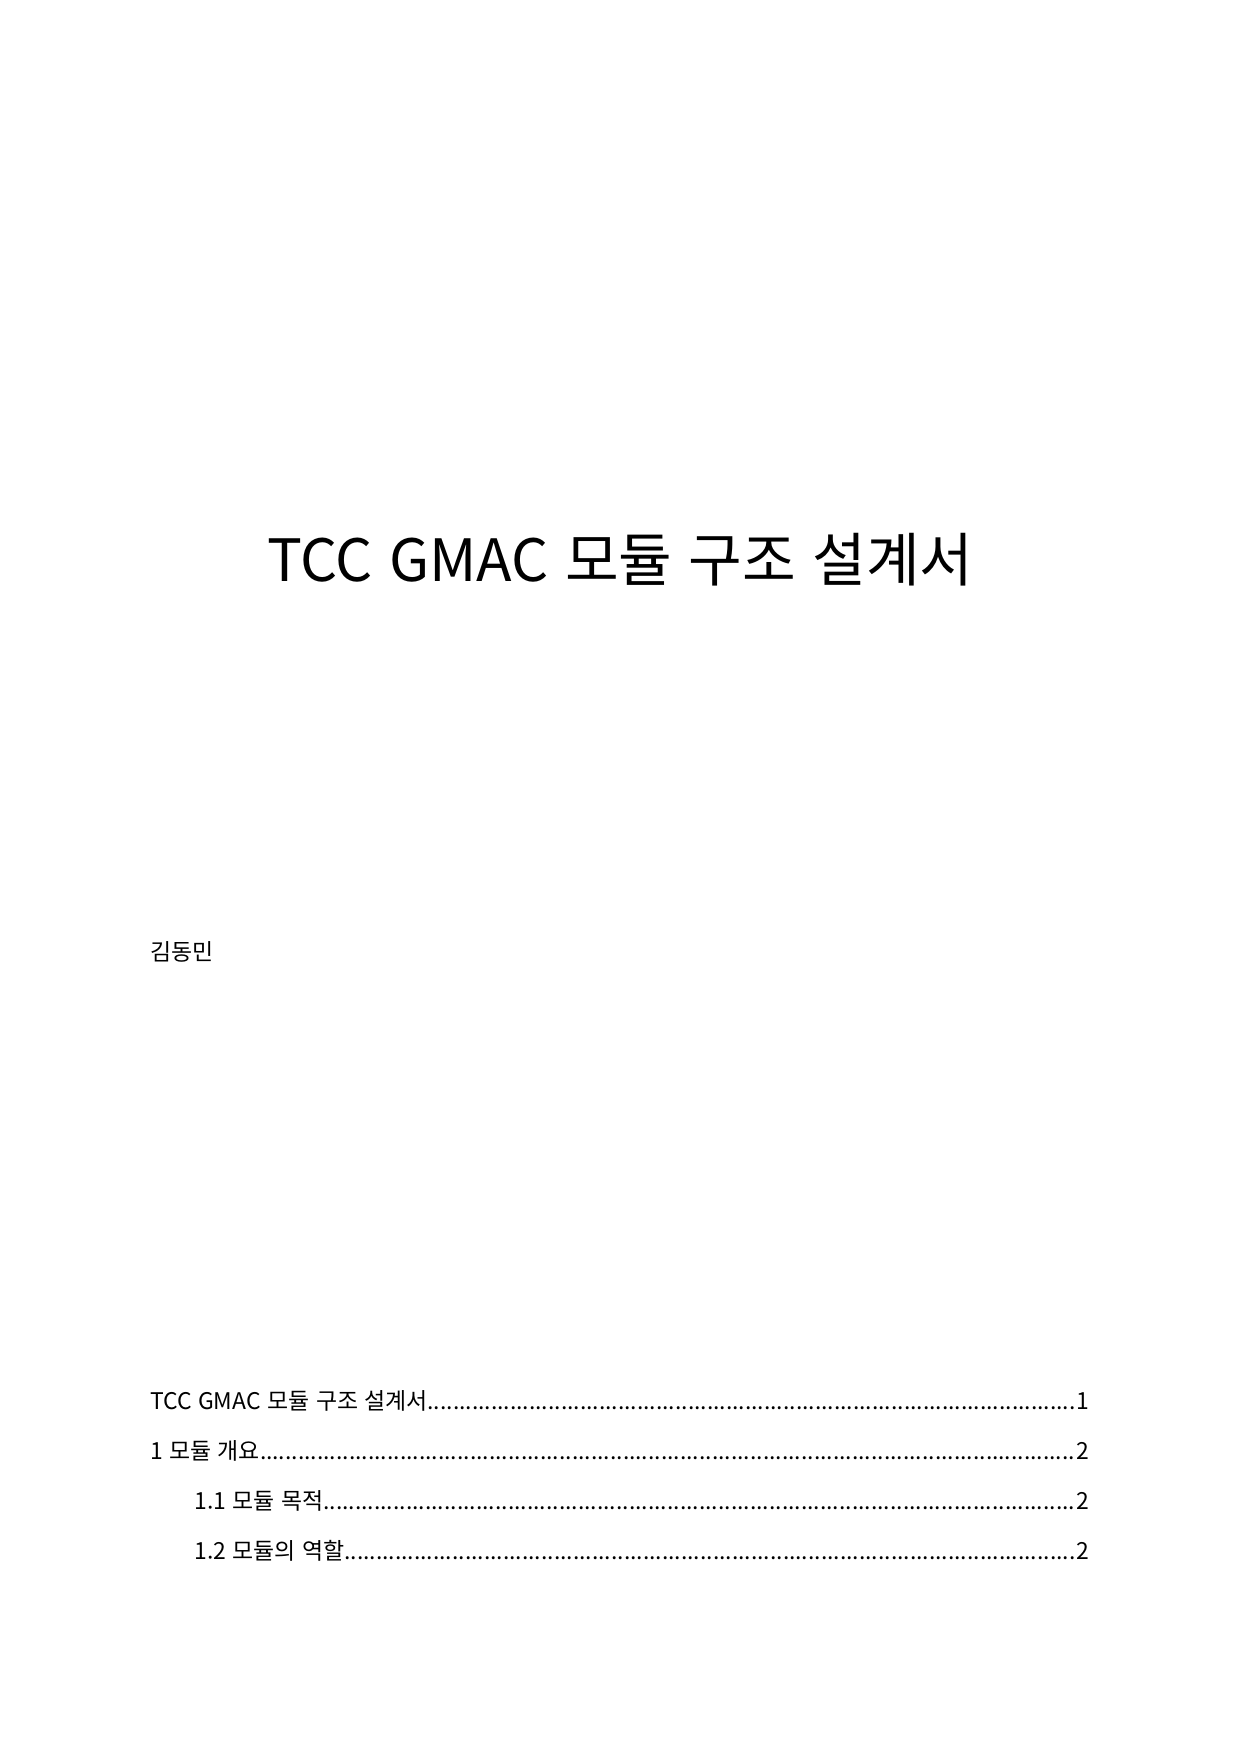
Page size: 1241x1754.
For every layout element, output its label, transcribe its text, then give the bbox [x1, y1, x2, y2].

title TCC GMAC 모듈 구조 설계서 [150, 514, 1090, 599]
text 김동민 [150, 934, 1090, 967]
